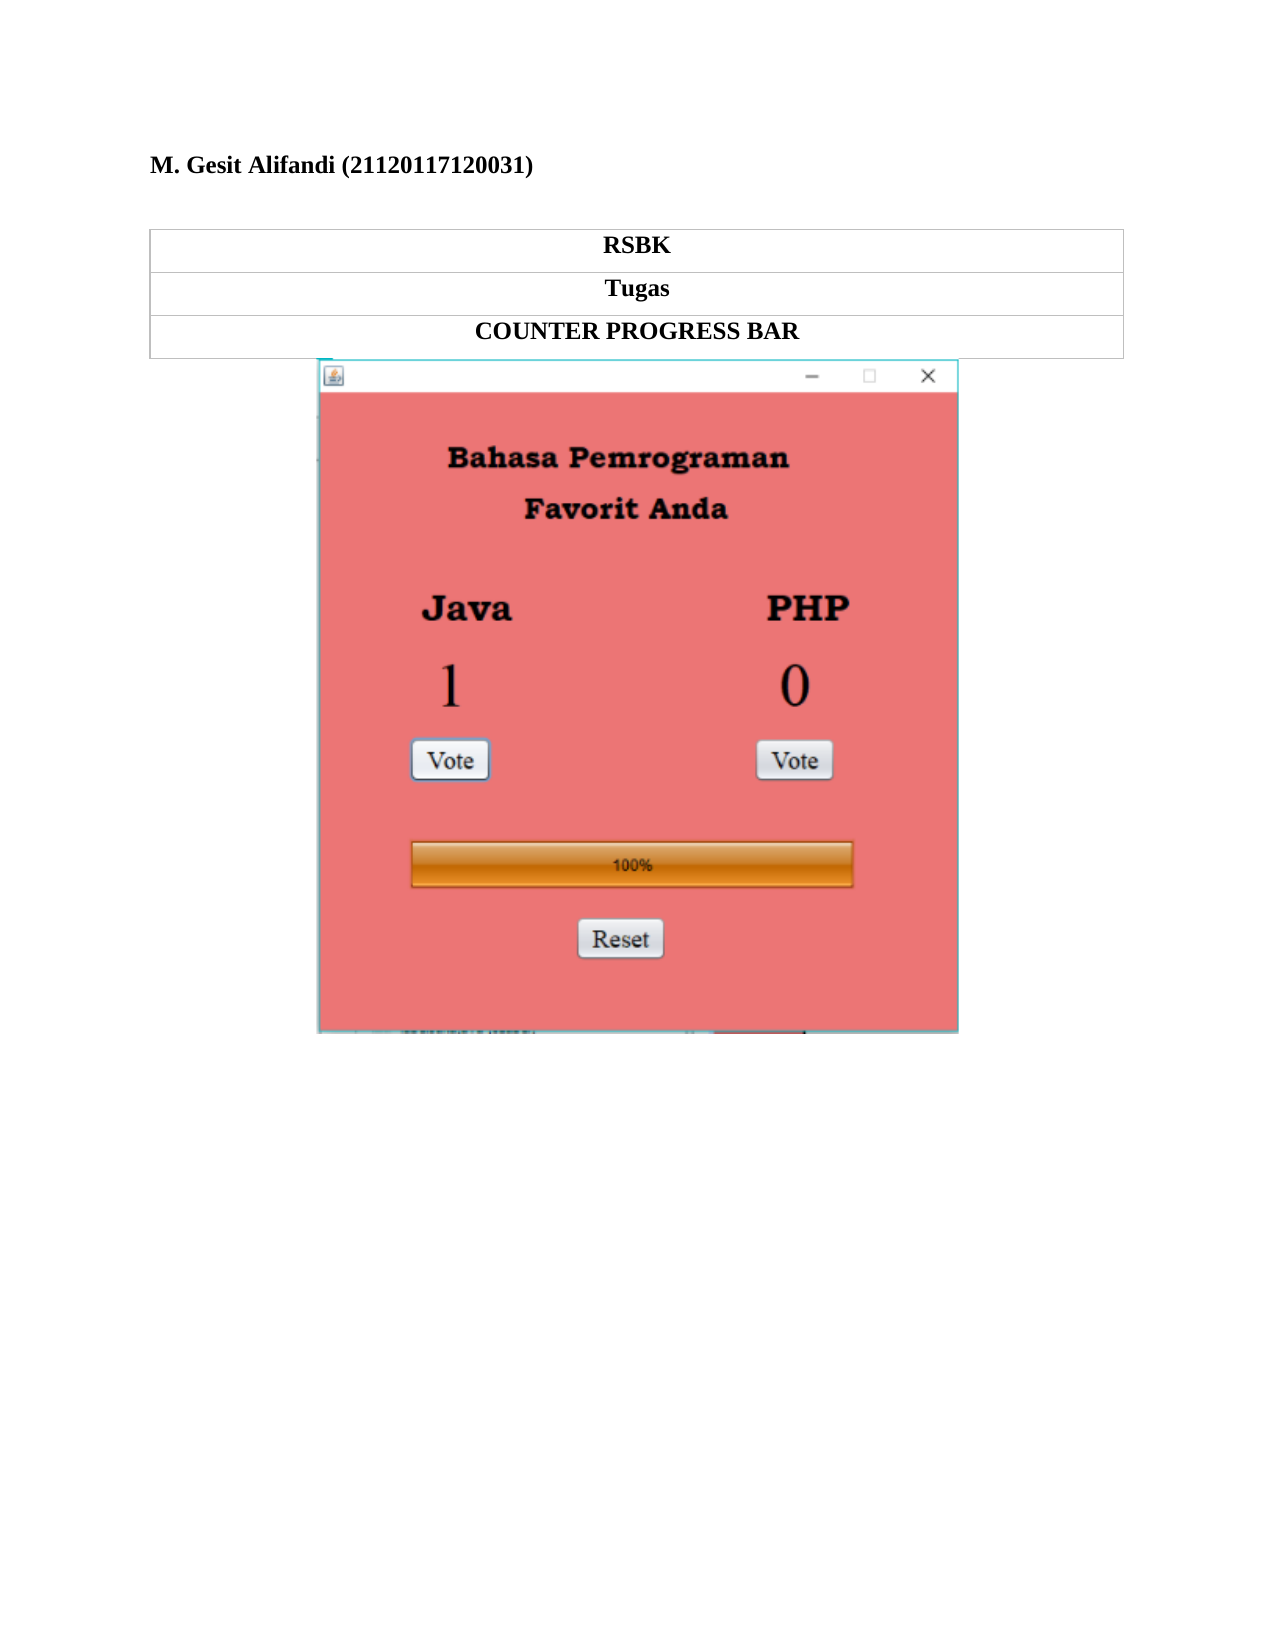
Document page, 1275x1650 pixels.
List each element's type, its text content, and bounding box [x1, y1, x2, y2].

text M. Gesit Alifandi (21120117120031) [150, 150, 1125, 179]
table_cell COUNTER PROGRESS BAR [151, 316, 1123, 358]
table_header RSBK [151, 230, 1123, 272]
table_cell Tugas [151, 273, 1123, 315]
picture [316, 358, 959, 1034]
